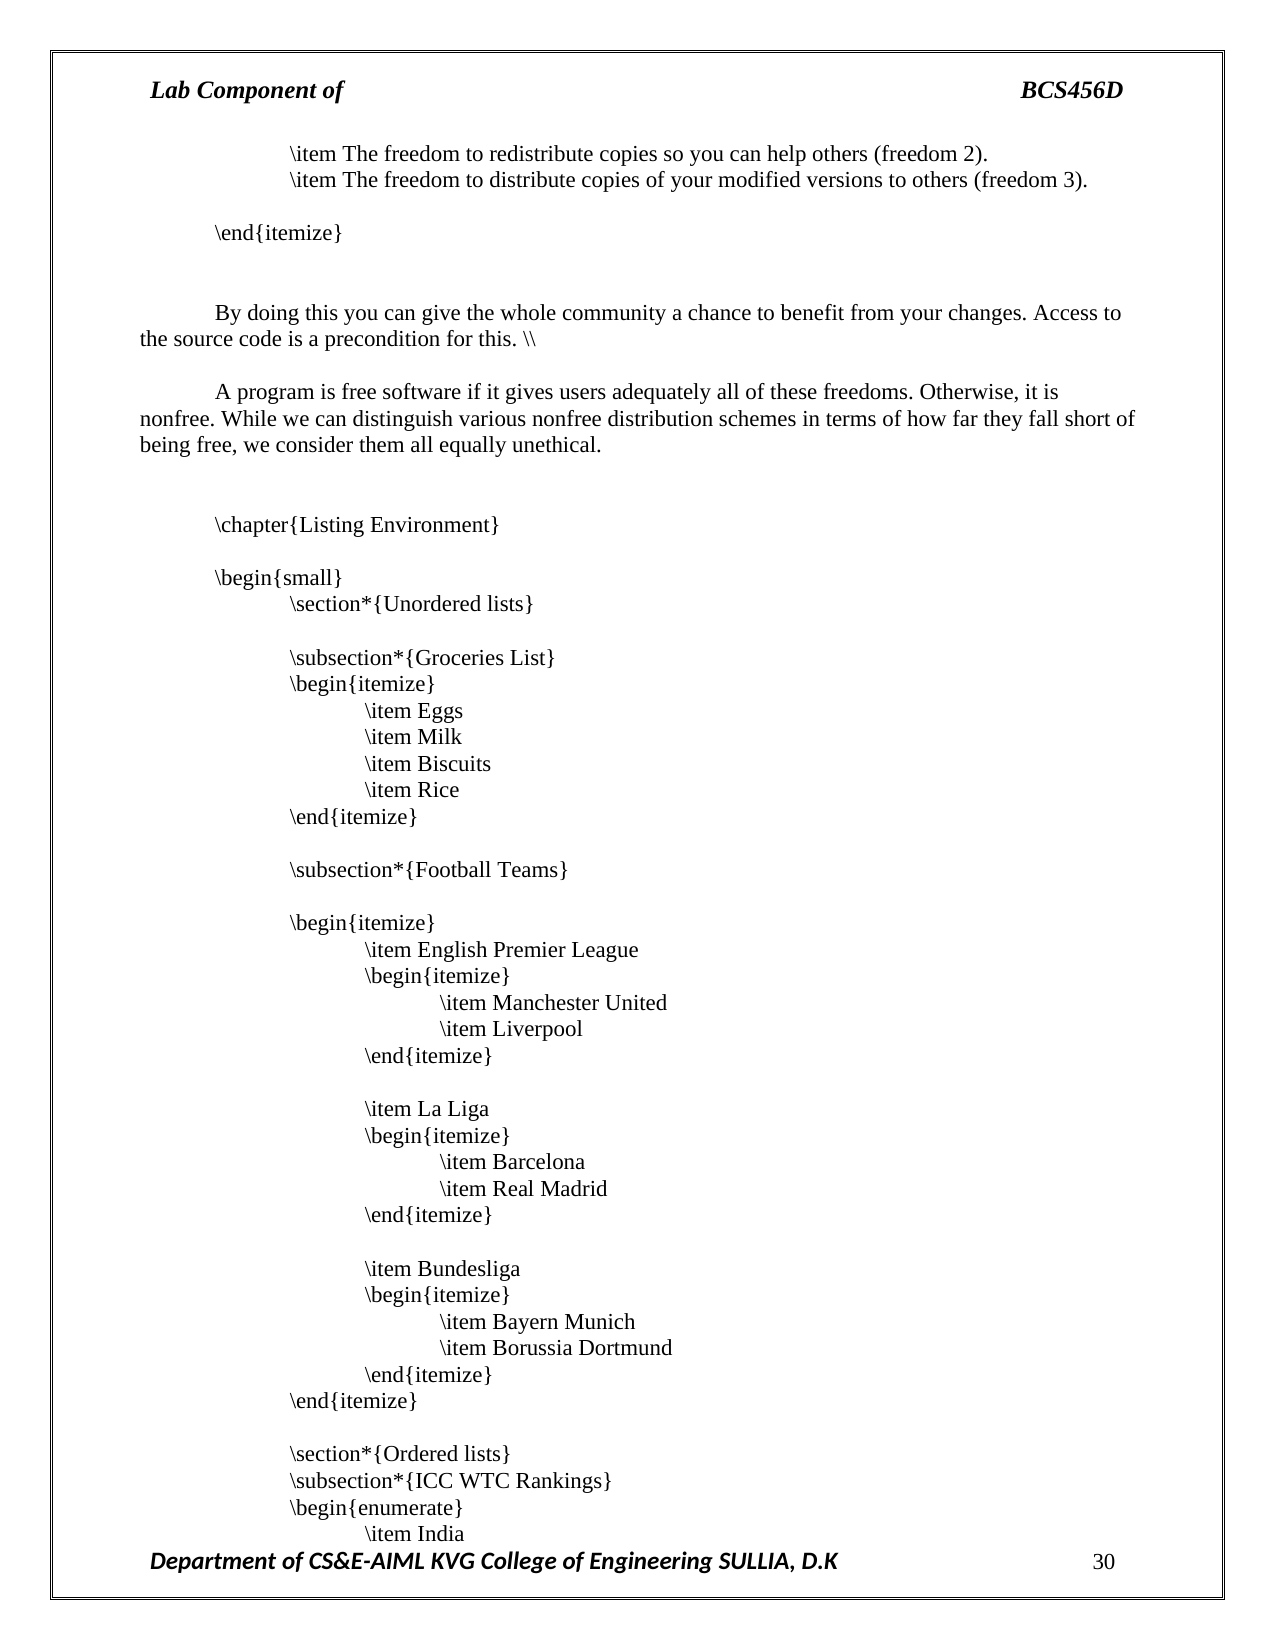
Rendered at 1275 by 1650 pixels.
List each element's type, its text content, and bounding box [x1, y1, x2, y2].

text \subsection*{Football Teams} [139, 856, 1139, 882]
text \item Bayern Munich [139, 1308, 1139, 1334]
text \begin{itemize} [139, 670, 1139, 697]
text \item The freedom to redistribute copies so you can help others (freedom 2). [139, 139, 1139, 166]
text \end{itemize} [139, 219, 1139, 246]
text \item Rice [139, 776, 1139, 803]
text \item Real Madrid [139, 1175, 1139, 1201]
text \item Manchester United [139, 989, 1139, 1015]
text \item Liverpool [139, 1016, 1139, 1042]
text A program is free software if it gives users adequately all of these freedoms. Otherwise, it is nonfree. While we can distinguish various nonfree distribution schemes in terms of how far they fall short of being free, we consider them all equally unethical. [139, 378, 1139, 457]
text \item The freedom to distribute copies of your modified versions to others (freedom 3). [139, 166, 1139, 192]
text \chapter{Listing Environment} [139, 511, 1139, 537]
text \section*{Unordered lists} [139, 591, 1139, 617]
text \begin{enumerate} [139, 1494, 1139, 1520]
text \item India [139, 1520, 1139, 1547]
text \begin{itemize} [139, 1281, 1139, 1307]
text \begin{itemize} [139, 1122, 1139, 1148]
text \subsection*{Groceries List} [139, 644, 1139, 670]
text \begin{itemize} [139, 909, 1139, 936]
text \end{itemize} [139, 1201, 1139, 1228]
text \end{itemize} [139, 1387, 1139, 1414]
text \begin{itemize} [139, 962, 1139, 989]
text \item Borussia Dortmund [139, 1334, 1139, 1361]
text \item English Premier League [139, 936, 1139, 962]
text \end{itemize} [139, 803, 1139, 829]
text \item Biscuits [139, 750, 1139, 776]
text \begin{small} [139, 564, 1139, 590]
text \end{itemize} [139, 1361, 1139, 1387]
text By doing this you can give the whole community a chance to benefit from your changes. Access to the source code is a precondition for this. \\ [139, 299, 1139, 352]
text \item Bundesliga [139, 1254, 1139, 1281]
text \end{itemize} [139, 1042, 1139, 1068]
text \section*{Ordered lists} [139, 1441, 1139, 1467]
text \item Milk [139, 723, 1139, 750]
text \item Barcelona [139, 1148, 1139, 1175]
text \subsection*{ICC WTC Rankings} [139, 1467, 1139, 1493]
text \item Eggs [139, 697, 1139, 723]
text \item La Liga [139, 1095, 1139, 1122]
